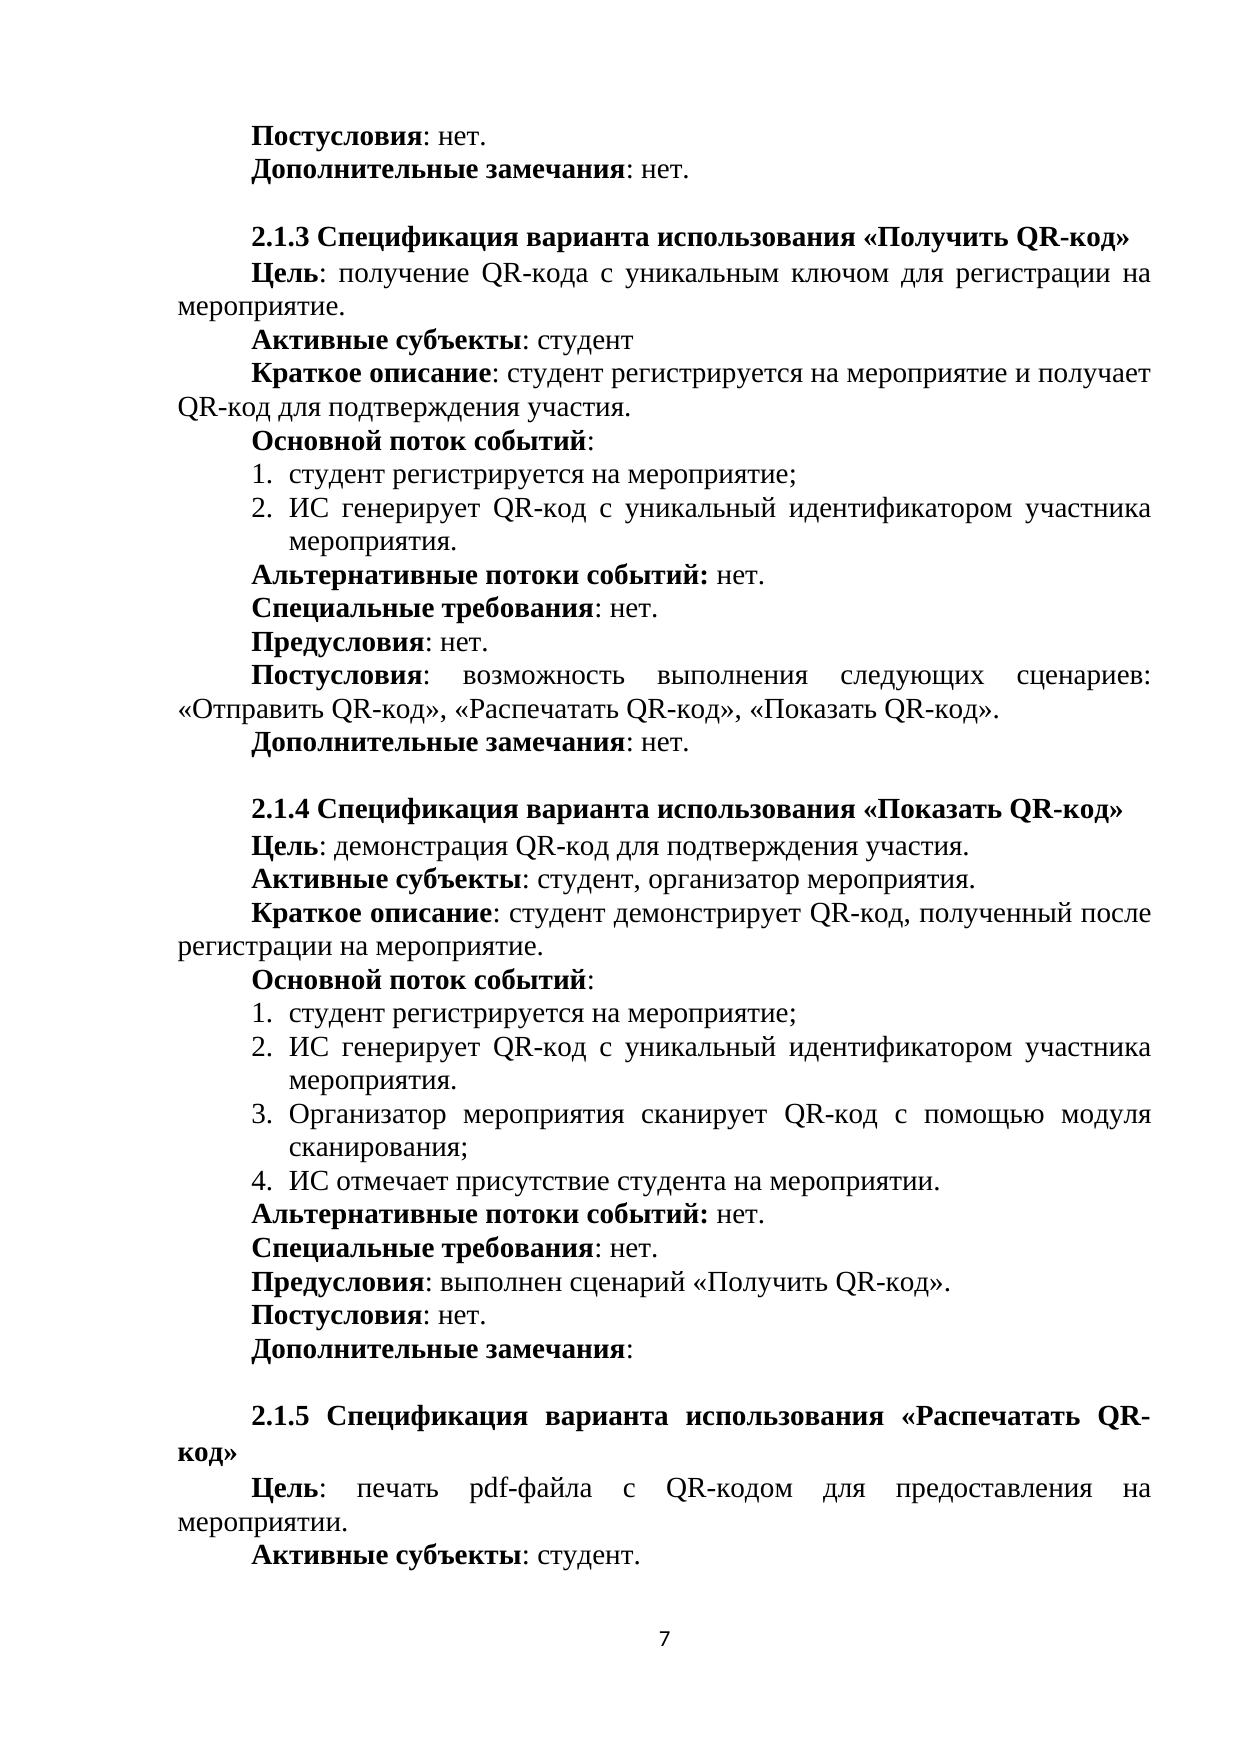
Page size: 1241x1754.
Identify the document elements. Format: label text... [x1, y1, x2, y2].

list ИС отмечает присутствие студента на мероприятии. [251, 1163, 1152, 1197]
text 2.1.5 Спецификация варианта использования «Распечатать QR-код» [177, 1398, 1152, 1468]
text Предусловия: выполнен сценарий «Получить QR-код». [177, 1264, 1152, 1297]
list ИС генерирует QR-код с уникальный идентификатором участника мероприятия. [251, 490, 1152, 557]
text Основной поток событий: [177, 423, 1152, 456]
text Постусловия: нет. [177, 1297, 1152, 1331]
text Дополнительные замечания: [177, 1331, 1152, 1364]
list студент регистрируется на мероприятие; [251, 456, 1152, 490]
text Альтернативные потоки событий: нет. [177, 1197, 1152, 1230]
text Активные субъекты: студент [177, 322, 1152, 356]
text 2.1.3 Спецификация варианта использования «Получить QR-код» [177, 219, 1152, 252]
text 2.1.4 Спецификация варианта использования «Показать QR-код» [177, 792, 1152, 825]
text Предусловия: нет. [177, 624, 1152, 657]
text Постусловия: возможность выполнения следующих сценариев: «Отправить QR-код», «Распечатать QR-код», «Показать QR-код». [177, 657, 1152, 724]
text Специальные требования: нет. [177, 590, 1152, 624]
list ИС генерирует QR-код с уникальный идентификатором участника мероприятия. [251, 1029, 1152, 1096]
list студент регистрируется на мероприятие; [251, 995, 1152, 1029]
text Специальные требования: нет. [177, 1230, 1152, 1264]
text Дополнительные замечания: нет. [177, 724, 1152, 758]
text Активные субъекты: студент, организатор мероприятия. [177, 861, 1152, 895]
text Активные субъекты: студент. [177, 1537, 1152, 1571]
text Постусловия: нет. [177, 118, 1152, 152]
text Краткое описание: студент демонстрирует QR-код, полученный после регистрации на мероприятие. [177, 895, 1152, 962]
text Основной поток событий: [177, 962, 1152, 995]
text Цель: получение QR-кода с уникальным ключом для регистрации на мероприятие. [177, 255, 1152, 322]
list Организатор мероприятия сканирует QR-код с помощью модуля сканирования; [251, 1096, 1152, 1163]
text Альтернативные потоки событий: нет. [177, 557, 1152, 590]
text Цель: печать pdf-файла с QR-кодом для предоставления на мероприятии. [177, 1470, 1152, 1537]
text Краткое описание: студент регистрируется на мероприятие и получает QR-код для подтверждения участия. [177, 356, 1152, 423]
text Цель: демонстрация QR-код для подтверждения участия. [177, 828, 1152, 861]
text Дополнительные замечания: нет. [177, 152, 1152, 185]
